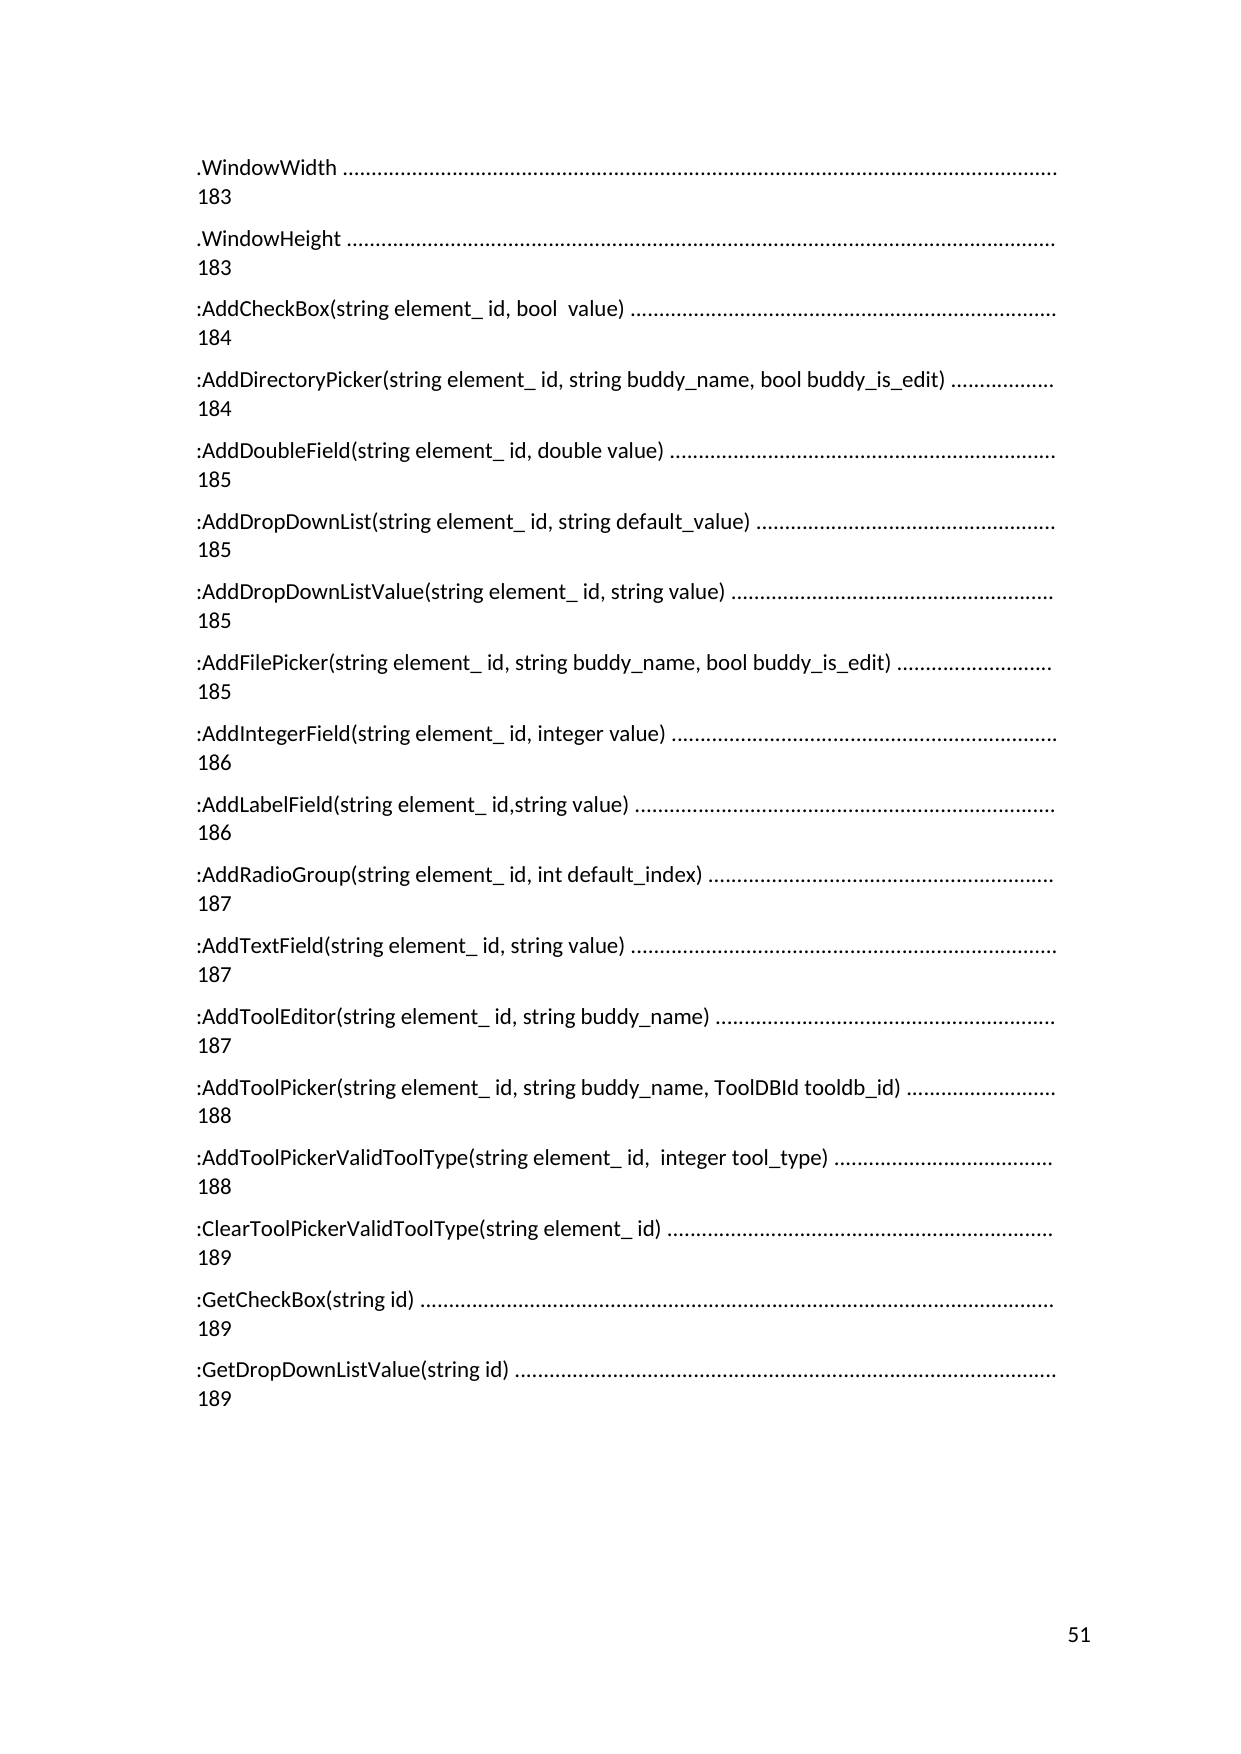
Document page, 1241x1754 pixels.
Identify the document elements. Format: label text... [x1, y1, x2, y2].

text .WindowWidth ............................................................................................................................ 183 [196, 153, 1089, 210]
text :AddToolPicker(string element_ id, string buddy_name, ToolDBId tooldb_id) .......................... 188 [196, 1073, 1089, 1129]
text :AddTextField(string element_ id, string value) .......................................................................... 187 [196, 931, 1089, 988]
text :AddToolEditor(string element_ id, string buddy_name) ........................................................... 187 [196, 1002, 1089, 1059]
text :AddDirectoryPicker(string element_ id, string buddy_name, bool buddy_is_edit) .................. 184 [196, 365, 1089, 422]
text :AddFilePicker(string element_ id, string buddy_name, bool buddy_is_edit) ........................... 185 [196, 648, 1089, 705]
text :AddRadioGroup(string element_ id, int default_index) ............................................................ 187 [196, 860, 1089, 917]
text :AddDropDownListValue(string element_ id, string value) ........................................................ 185 [196, 577, 1089, 634]
text :AddLabelField(string element_ id,string value) ......................................................................... 186 [196, 790, 1089, 847]
text :AddToolPickerValidToolType(string element_ id, integer tool_type) ...................................... 188 [196, 1143, 1089, 1200]
text :AddCheckBox(string element_ id, bool value) .......................................................................... 184 [196, 294, 1089, 351]
text :ClearToolPickerValidToolType(string element_ id) ................................................................... 189 [196, 1214, 1089, 1271]
text :GetDropDownListValue(string id) .............................................................................................. 189 [196, 1356, 1089, 1412]
text :AddIntegerField(string element_ id, integer value) ................................................................... 186 [196, 719, 1089, 776]
text :AddDoubleField(string element_ id, double value) ................................................................... 185 [196, 436, 1089, 493]
text :AddDropDownList(string element_ id, string default_value) .................................................... 185 [196, 507, 1089, 564]
text :GetCheckBox(string id) .............................................................................................................. 189 [196, 1285, 1089, 1342]
text .WindowHeight ........................................................................................................................... 183 [196, 224, 1089, 281]
